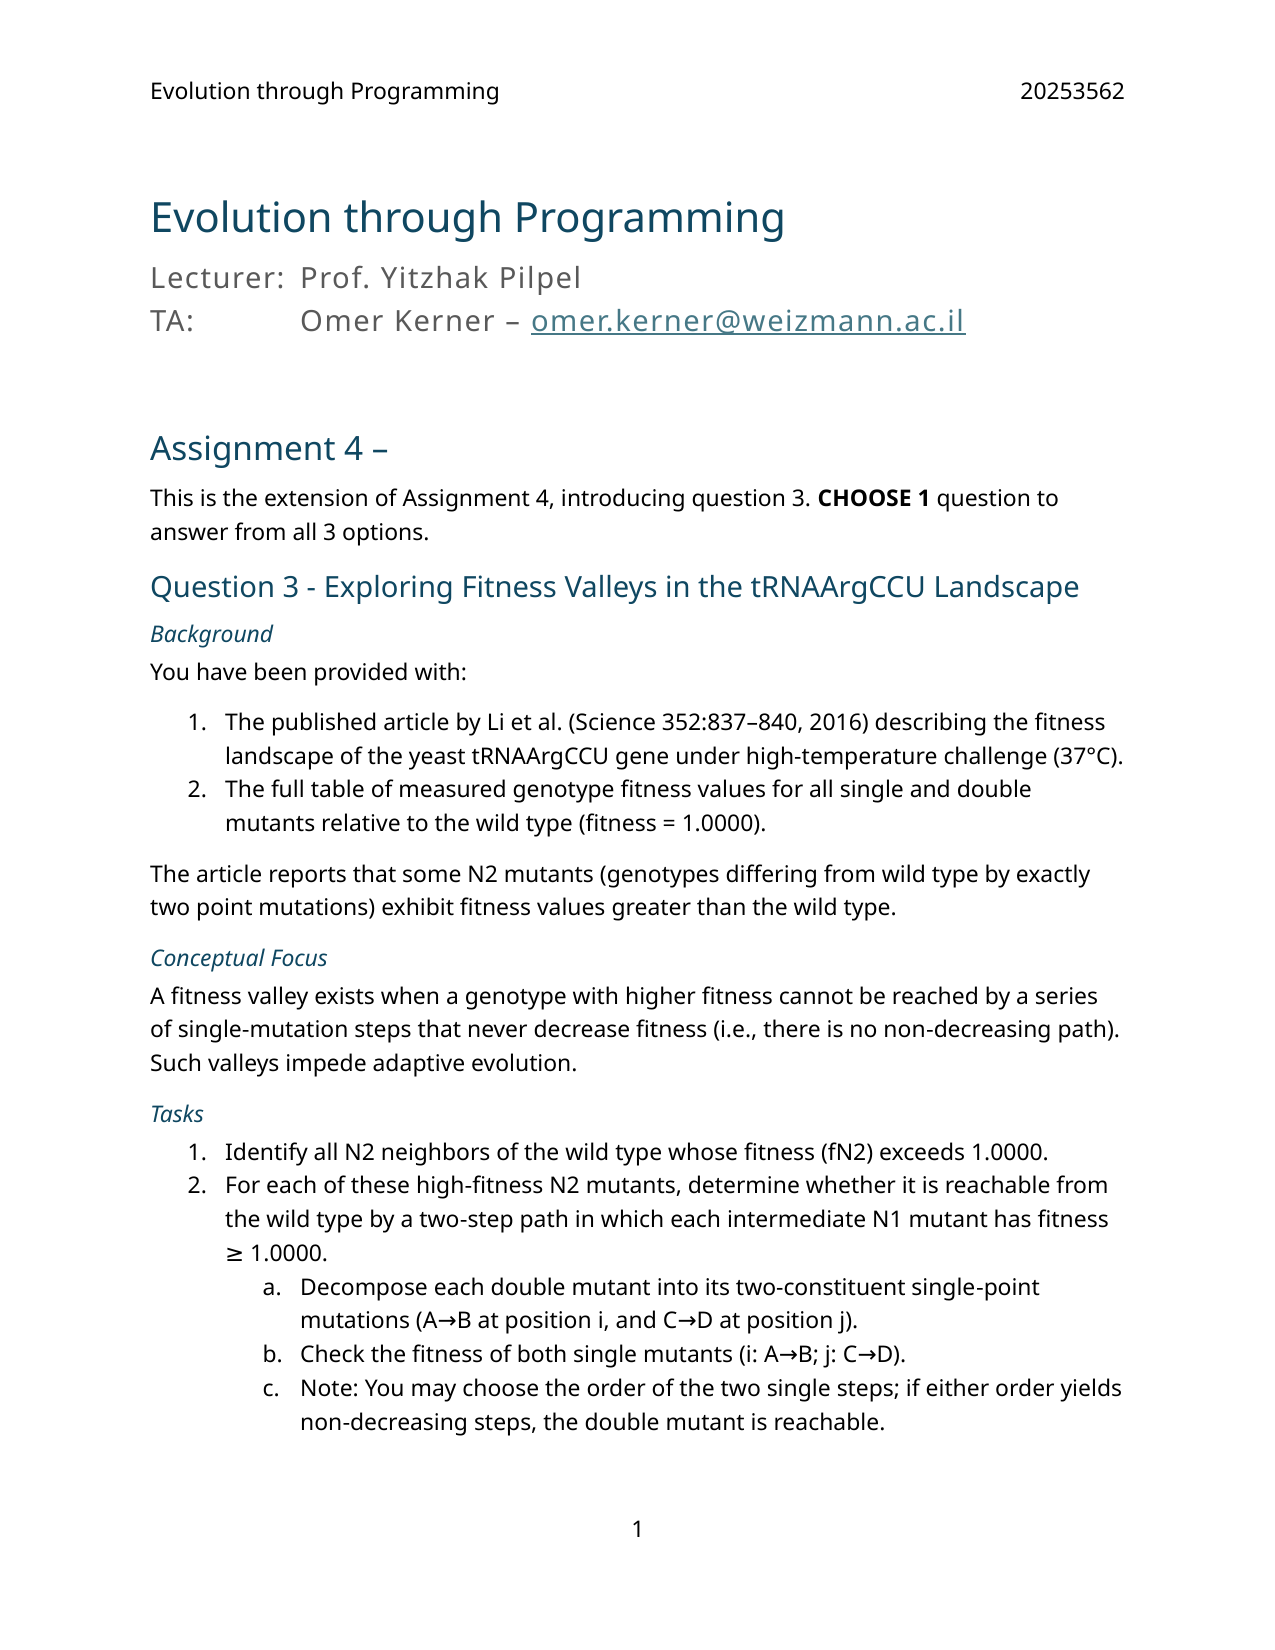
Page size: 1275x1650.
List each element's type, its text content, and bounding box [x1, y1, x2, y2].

list Identify all N2 neighbors of the wild type whose fitness (fN2) exceeds 1.0000. [187, 1136, 1125, 1167]
text The article reports that some N2 mutants (genotypes differing from wild type by exactly two point mutations) exhibit fitness values greater than the wild type. [150, 858, 1125, 923]
subtitle Lecturer: Prof. Yitzhak Pilpel TA: Omer Kerner – omer.kerner@weizmann.ac.il [150, 257, 1125, 339]
subtitle Question 3 - Exploring Fitness Valleys in the tRNAArgCCU Landscape [150, 566, 1125, 606]
text A fitness valley exists when a genotype with higher fitness cannot be reached by a series of single‐mutation steps that never decrease fitness (i.e., there is no non‐decreasing path). Such valleys impede adaptive evolution. [150, 980, 1125, 1078]
subtitle Assignment 4 – [150, 425, 1125, 470]
text This is the extension of Assignment 4, introducing question 3. CHOOSE 1 question to answer from all 3 options. [150, 482, 1125, 547]
subtitle Tasks [150, 1098, 1125, 1129]
list The published article by Li et al. (Science 352:837–840, 2016) describing the fitness landscape of the yeast tRNAArgCCU gene under high-temperature challenge (37°C). [187, 706, 1125, 771]
list Note: You may choose the order of the two single steps; if either order yields non‐decreasing steps, the double mutant is reachable. [262, 1372, 1125, 1437]
text You have been provided with: [150, 656, 1125, 687]
subtitle Evolution through Programming [150, 187, 1125, 244]
list Check the fitness of both single mutants (i: A→B; j: C→D). [262, 1338, 1125, 1369]
subtitle Background [150, 618, 1125, 649]
list For each of these high‐fitness N2 mutants, determine whether it is reachable from the wild type by a two‐step path in which each intermediate N1 mutant has fitness ≥ 1.0000. [187, 1169, 1125, 1268]
subtitle Conceptual Focus [150, 942, 1125, 973]
list Decompose each double mutant into its two-constituent single‐point mutations (A→B at position i, and C→D at position j). [262, 1271, 1125, 1336]
list The full table of measured genotype fitness values for all single and double mutants relative to the wild type (fitness = 1.0000). [187, 773, 1125, 838]
